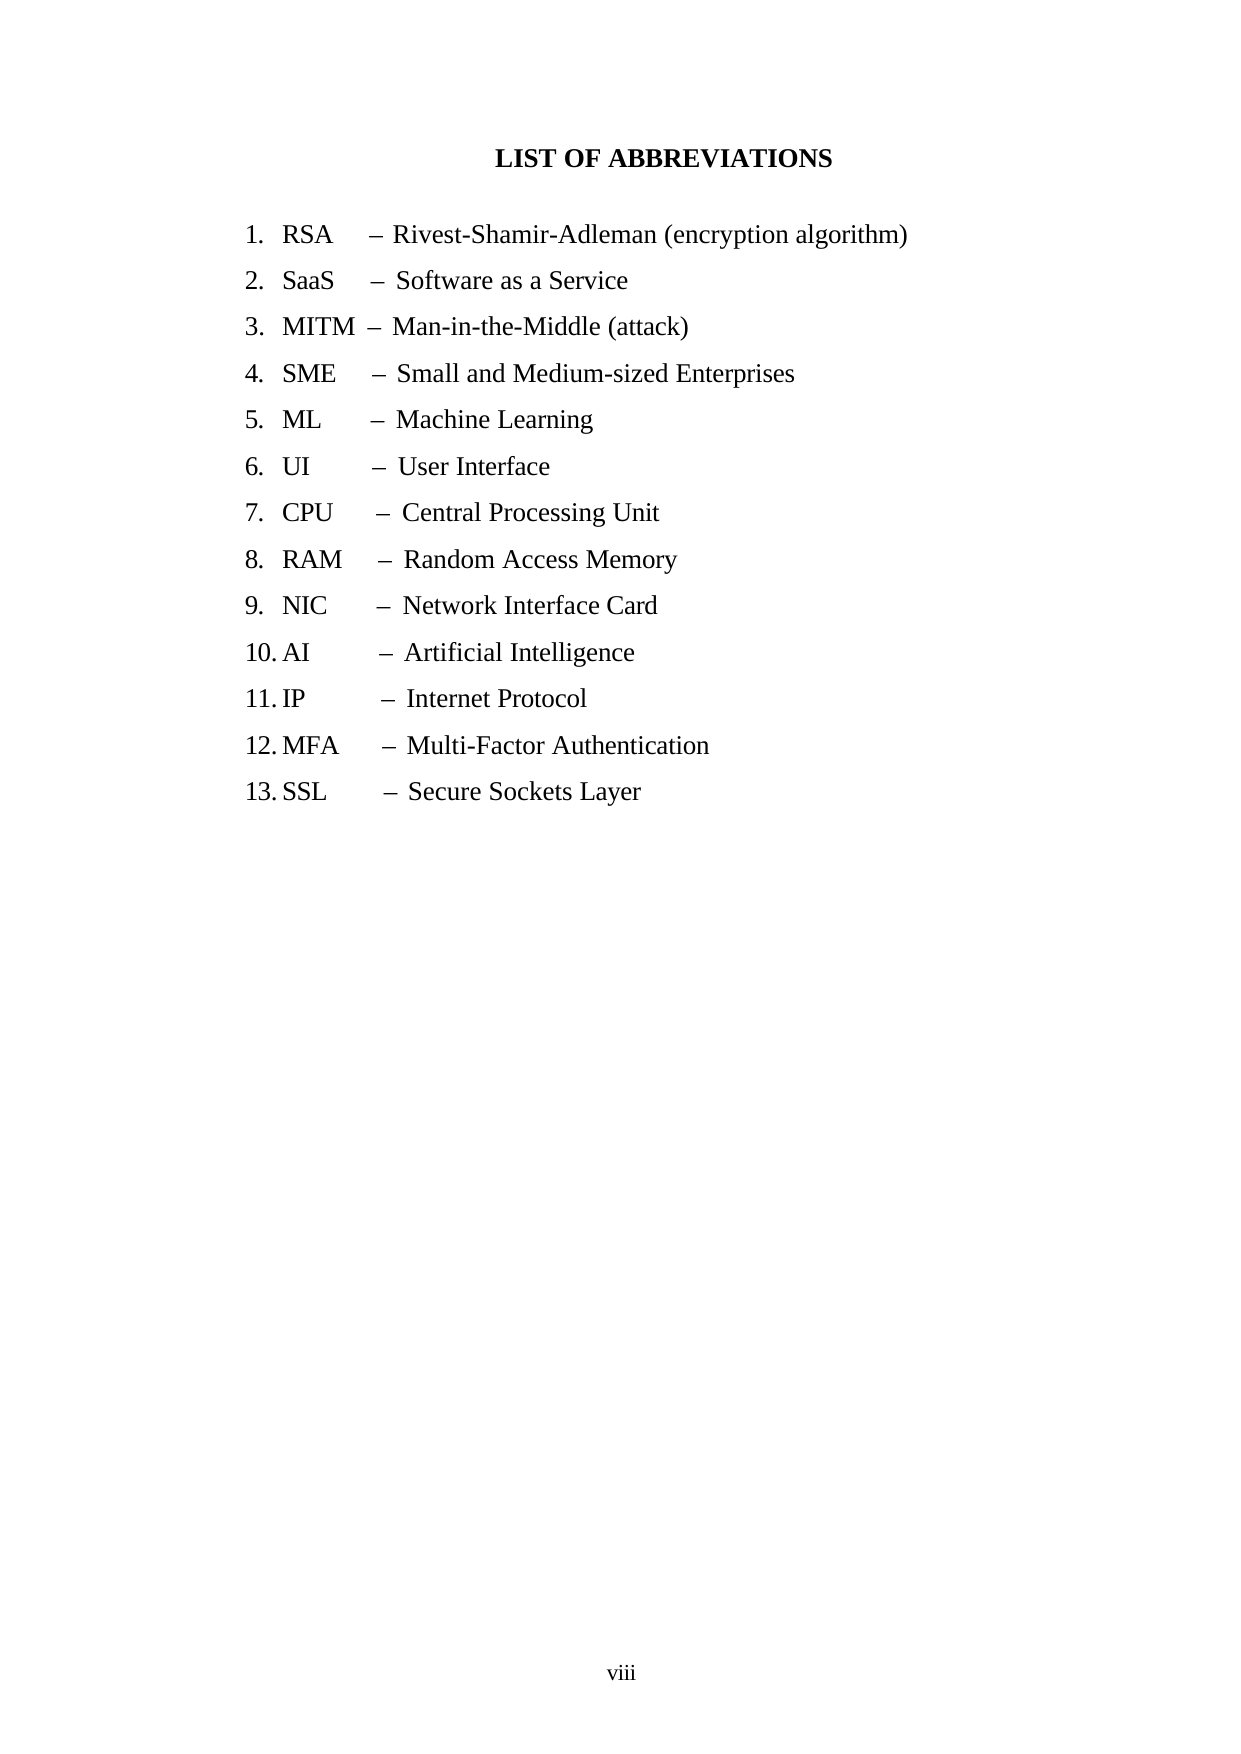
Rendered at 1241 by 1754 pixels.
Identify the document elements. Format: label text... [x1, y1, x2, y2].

list NIC – Network Interface Card [244, 589, 1113, 621]
list MITM – Man-in-the-Middle (attack) [244, 310, 1113, 342]
list UI – User Interface [244, 450, 1113, 481]
list IP – Internet Protocol [244, 682, 1113, 714]
list SaaS – Software as a Service [244, 264, 1113, 296]
list RSA – Rivest-Shamir-Adleman (encryption algorithm) [244, 218, 1113, 249]
list RAM – Random Access Memory [244, 543, 1113, 574]
list ML – Machine Learning [244, 403, 1113, 434]
list SSL – Secure Sockets Layer [244, 776, 1113, 807]
text viii [214, 1659, 1028, 1686]
subtitle LIST OF ABBREVIATIONS [260, 142, 1068, 173]
list MFA – Multi-Factor Authentication [244, 729, 1113, 760]
list AI – Artificial Intelligence [244, 636, 1113, 667]
list SME – Small and Medium-sized Enterprises [244, 357, 1113, 388]
list CPU – Central Processing Unit [244, 496, 1113, 528]
